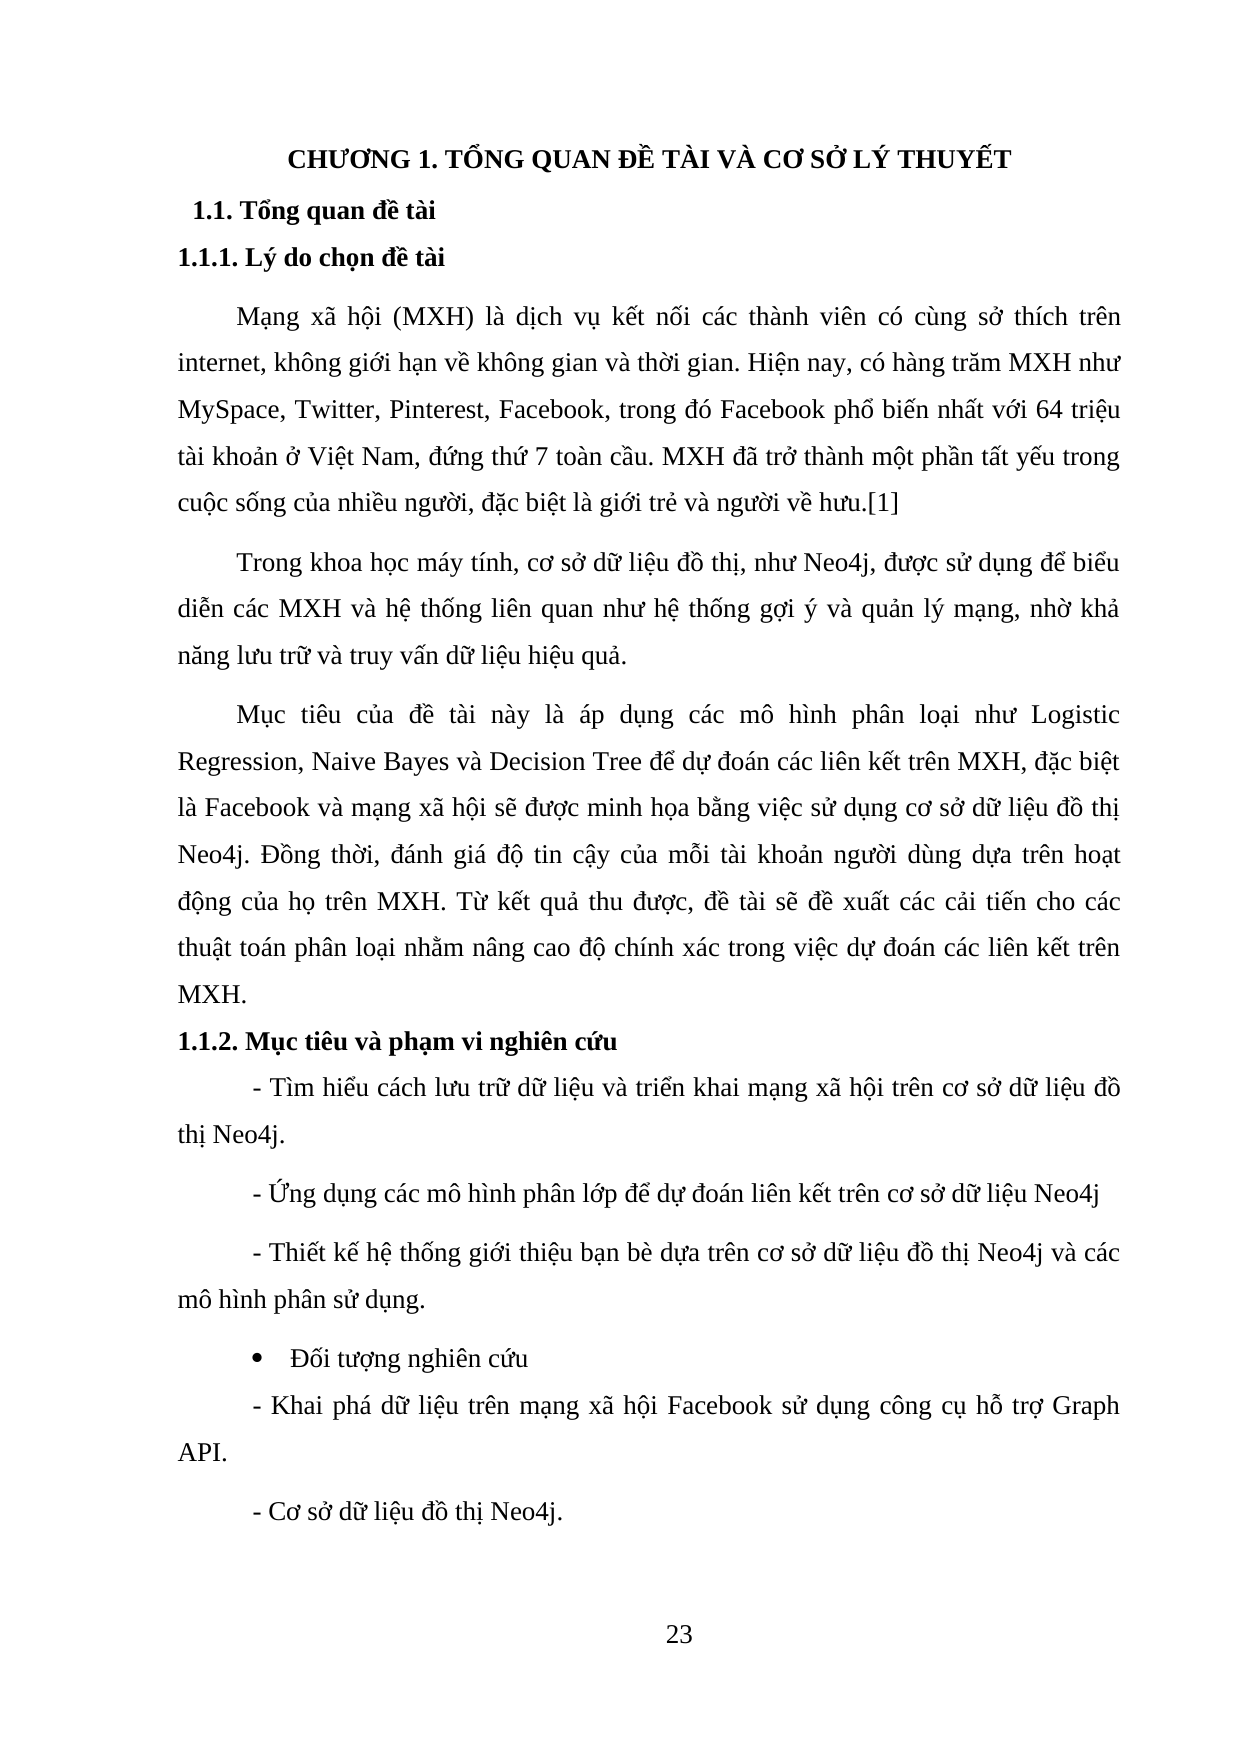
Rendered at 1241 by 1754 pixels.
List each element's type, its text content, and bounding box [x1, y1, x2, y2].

text Mục tiêu của đề tài này là áp dụng các mô hình phân loại như Logistic Regression, Naive Bayes và Decision Tree để dự đoán các liên kết trên MXH, đặc biệt là Facebook và mạng xã hội sẽ được minh họa bằng việc sử dụng cơ sở dữ liệu đồ thị Neo4j. Đồng thời, đánh giá độ tin cậy của mỗi tài khoản người dùng dựa trên hoạt động của họ trên MXH. Từ kết quả thu được, đề tài sẽ đề xuất các cải tiến cho các thuật toán phân loại nhằm nâng cao độ chính xác trong việc dự đoán các liên kết trên MXH. [177, 698, 1122, 1009]
text Trong khoa học máy tính, cơ sở dữ liệu đồ thị, như Neo4j, được sử dụng để biểu diễn các MXH và hệ thống liên quan như hệ thống gợi ý và quản lý mạng, nhờ khả năng lưu trữ và truy vấn dữ liệu hiệu quả. [177, 546, 1122, 670]
subtitle Lý do chọn đề tài [177, 241, 1122, 272]
subtitle Mục tiêu và phạm vi nghiên cứu [177, 1025, 1122, 1056]
list Đối tượng nghiên cứu [252, 1342, 1122, 1373]
text - Tìm hiểu cách lưu trữ dữ liệu và triển khai mạng xã hội trên cơ sở dữ liệu đồ thị Neo4j. [177, 1071, 1122, 1149]
text - Khai phá dữ liệu trên mạng xã hội Facebook sử dụng công cụ hỗ trợ Graph API. [177, 1389, 1122, 1467]
subtitle Tổng quan đề tài [192, 194, 1122, 225]
subtitle CHƯƠNG 1. TỔNG QUAN ĐỀ TÀI VÀ CƠ SỞ LÝ THUYẾT [177, 143, 1122, 174]
text Mạng xã hội (MXH) là dịch vụ kết nối các thành viên có cùng sở thích trên internet, không giới hạn về không gian và thời gian. Hiện nay, có hàng trăm MXH như MySpace, Twitter, Pinterest, Facebook, trong đó Facebook phổ biến nhất với 64 triệu tài khoản ở Việt Nam, đứng thứ 7 toàn cầu. MXH đã trở thành một phần tất yếu trong cuộc sống của nhiều người, đặc biệt là giới trẻ và người về hưu.[1] [177, 300, 1122, 518]
text - Thiết kế hệ thống giới thiệu bạn bè dựa trên cơ sở dữ liệu đồ thị Neo4j và các mô hình phân sử dụng. [177, 1236, 1122, 1314]
text - Ứng dụng các mô hình phân lớp để dự đoán liên kết trên cơ sở dữ liệu Neo4j [177, 1177, 1122, 1208]
text - Cơ sở dữ liệu đồ thị Neo4j. [177, 1495, 1122, 1526]
